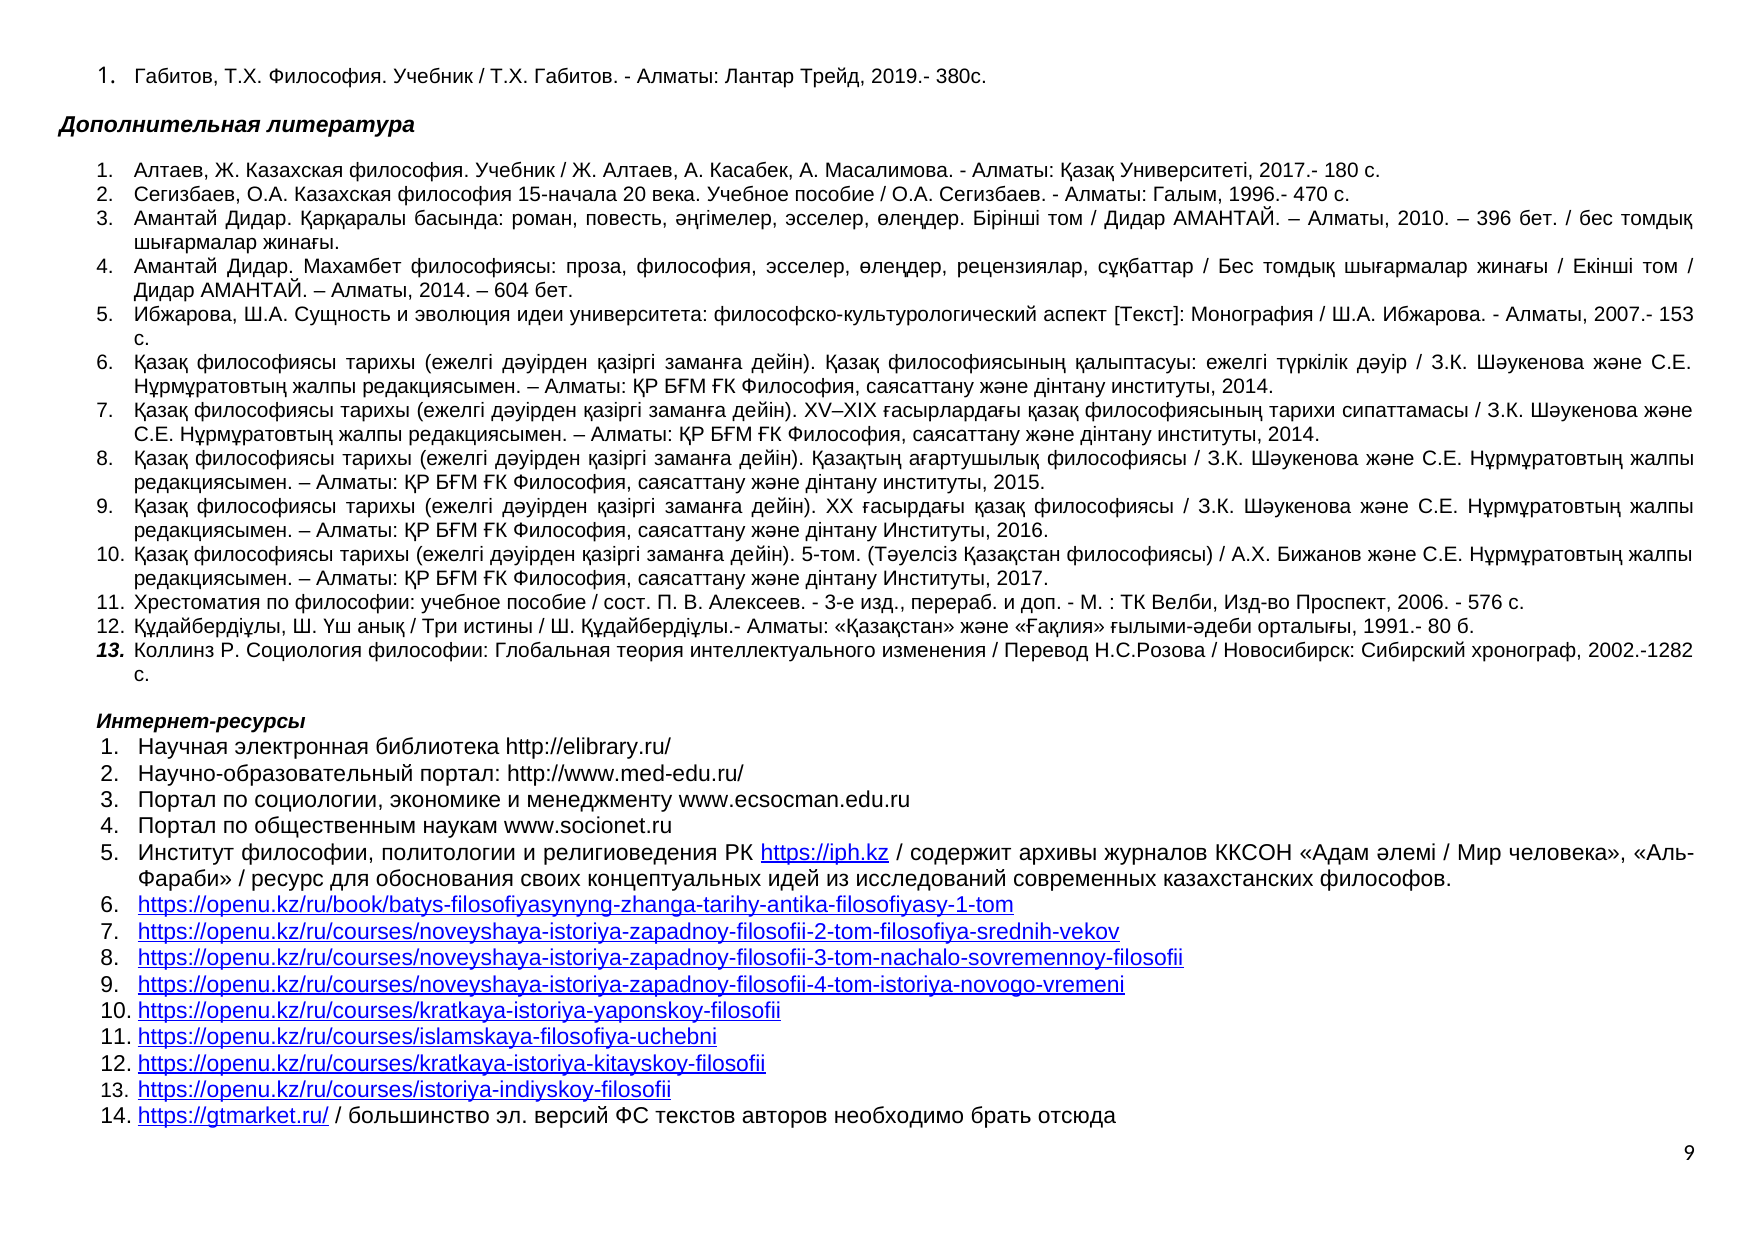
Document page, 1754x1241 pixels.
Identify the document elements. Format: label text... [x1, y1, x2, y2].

list Институт философии, политологии и религиоведения РК https://iph.kz / содержит архивы журналов ККСОН «Адам әлемі / Мир человека», «Аль-Фараби» / ресурс для обоснования своих концептуальных идей из исследований современных казахстанских философов. [100, 839, 1695, 891]
list Қазақ философиясы тарихы (ежелгі дәуірден қазіргі заманға дейін). Қазақ философиясының қалыптасуы: ежелгі түркілік дәуір / З.К. Шәукенова және С.Е. Нұрмұратовтың жалпы редакциясымен. – Алматы: ҚР БҒМ ҒК Философия, саясаттану және дінтану институты, 2014. [96, 350, 1695, 398]
list https://openu.kz/ru/courses/istoriya-indiyskoy-filosofii [100, 1076, 1695, 1102]
list Қазақ философиясы тарихы (ежелгі дәуірден қазіргі заманға дейін). ХХ ғасырдағы қазақ философиясы / З.К. Шәукенова және С.Е. Нұрмұратовтың жалпы редакциясымен. – Алматы: ҚР БҒМ ҒК Философия, саясаттану және дінтану Институты, 2016. [96, 494, 1695, 542]
list Хрестоматия по философии: учебное пособие / сост. П. В. Алексеев. - 3-е изд., перераб. и доп. - М. : ТК Велби, Изд-во Проспект, 2006. - 576 с. [96, 589, 1695, 613]
list Алтаев, Ж. Казахская философия. Учебник / Ж. Алтаев, А. Касабек, А. Масалимова. - Алматы: Қазақ Университеті, 2017.- 180 с. [96, 158, 1695, 182]
text Дополнительная литература [59, 111, 1695, 137]
list https://openu.kz/ru/courses/noveyshaya-istoriya-zapadnoy-filosofii-4-tom-istoriya-novogo-vremeni [100, 971, 1695, 997]
list Қазақ философиясы тарихы (ежелгі дәуірден қазіргі заманға дейін). 5-том. (Тәуелсіз Қазақстан философиясы) / А.Х. Бижанов және С.Е. Нұрмұратовтың жалпы редакциясымен. – Алматы: ҚР БҒМ ҒК Философия, саясаттану және дінтану Институты, 2017. [96, 542, 1695, 589]
list Портал по общественным наукам www.socionet.ru [100, 812, 1695, 839]
list https://openu.kz/ru/courses/noveyshaya-istoriya-zapadnoy-filosofii-2-tom-filosofiya-srednih-vekov [100, 918, 1695, 944]
list Габитов, Т.Х. Философия. Учебник / Т.Х. Габитов. - Алматы: Лантар Трейд, 2019.- 380с. [97, 59, 1695, 90]
list Амантай Дидар. Қарқаралы басында: роман, повесть, әңгімелер, эсселер, өлеңдер. Бірінші том / Дидар АМАНТАЙ. – Алматы, 2010. – 396 бет. / бес томдық шығармалар жинағы. [96, 206, 1695, 254]
list Қазақ философиясы тарихы (ежелгі дәуірден қазіргі заманға дейін). Қазақтың ағартушылық философиясы / З.К. Шәукенова және С.Е. Нұрмұратовтың жалпы редакциясымен. – Алматы: ҚР БҒМ ҒК Философия, саясаттану және дінтану институты, 2015. [96, 446, 1695, 494]
list https://openu.kz/ru/courses/noveyshaya-istoriya-zapadnoy-filosofii-3-tom-nachalo-sovremennoy-filosofii [100, 944, 1695, 971]
list https://gtmarket.ru/ / большинство эл. версий ФС текстов авторов необходимо брать отсюда [100, 1102, 1695, 1129]
list Портал по социологии, экономике и менеджменту www.ecsocman.edu.ru [100, 786, 1695, 812]
list Научно-образовательный портал: http://www.med-edu.ru/ [100, 760, 1695, 786]
list Научная электронная библиотека http://elibrary.ru/ [100, 733, 1695, 760]
list Қазақ философиясы тарихы (ежелгі дәуірден қазіргі заманға дейін). XV–XIX ғасырлардағы қазақ философиясының тарихи сипаттамасы / З.К. Шәукенова және С.Е. Нұрмұратовтың жалпы редакциясымен. – Алматы: ҚР БҒМ ҒК Философия, саясаттану және дінтану институты, 2014. [96, 398, 1695, 446]
list https://openu.kz/ru/courses/kratkaya-istoriya-yaponskoy-filosofii [100, 997, 1695, 1023]
list Құдайбердіұлы, Ш. Үш анық / Три истины / Ш. Құдайбердіұлы.- Алматы: «Қазақстан» және «Ғақлия» ғылыми-әдеби орталығы, 1991.- 80 б. [96, 613, 1695, 637]
list Ибжарова, Ш.А. Сущность и эволюция идеи университета: философско-культурологический аспект [Текст]: Монография / Ш.А. Ибжарова. - Алматы, 2007.- 153 с. [96, 302, 1695, 350]
text Интернет-ресурсы [96, 709, 1695, 733]
list Сегизбаев, О.А. Казахская философия 15-начала 20 века. Учебное пособие / О.А. Сегизбаев. - Алматы: Галым, 1996.- 470 с. [96, 182, 1695, 206]
list Коллинз Р. Социология философии: Глобальная теория интеллектуального изменения / Перевод Н.С.Розова / Новосибирск: Сибирский хронограф, 2002.-1282 с. [96, 637, 1695, 685]
list https://openu.kz/ru/courses/islamskaya-filosofiya-uchebni [100, 1023, 1695, 1049]
list https://openu.kz/ru/courses/kratkaya-istoriya-kitayskoy-filosofii [100, 1049, 1695, 1076]
list Амантай Дидар. Махамбет философиясы: проза, философия, эсселер, өлеңдер, рецензиялар, сұқбаттар / Бес томдық шығармалар жинағы / Екінші том / Дидар АМАНТАЙ. – Алматы, 2014. – 604 бет. [96, 254, 1695, 302]
list https://openu.kz/ru/book/batys-filosofiyasynyng-zhanga-tarihy-antika-filosofiyasy-1-tom [100, 891, 1695, 918]
